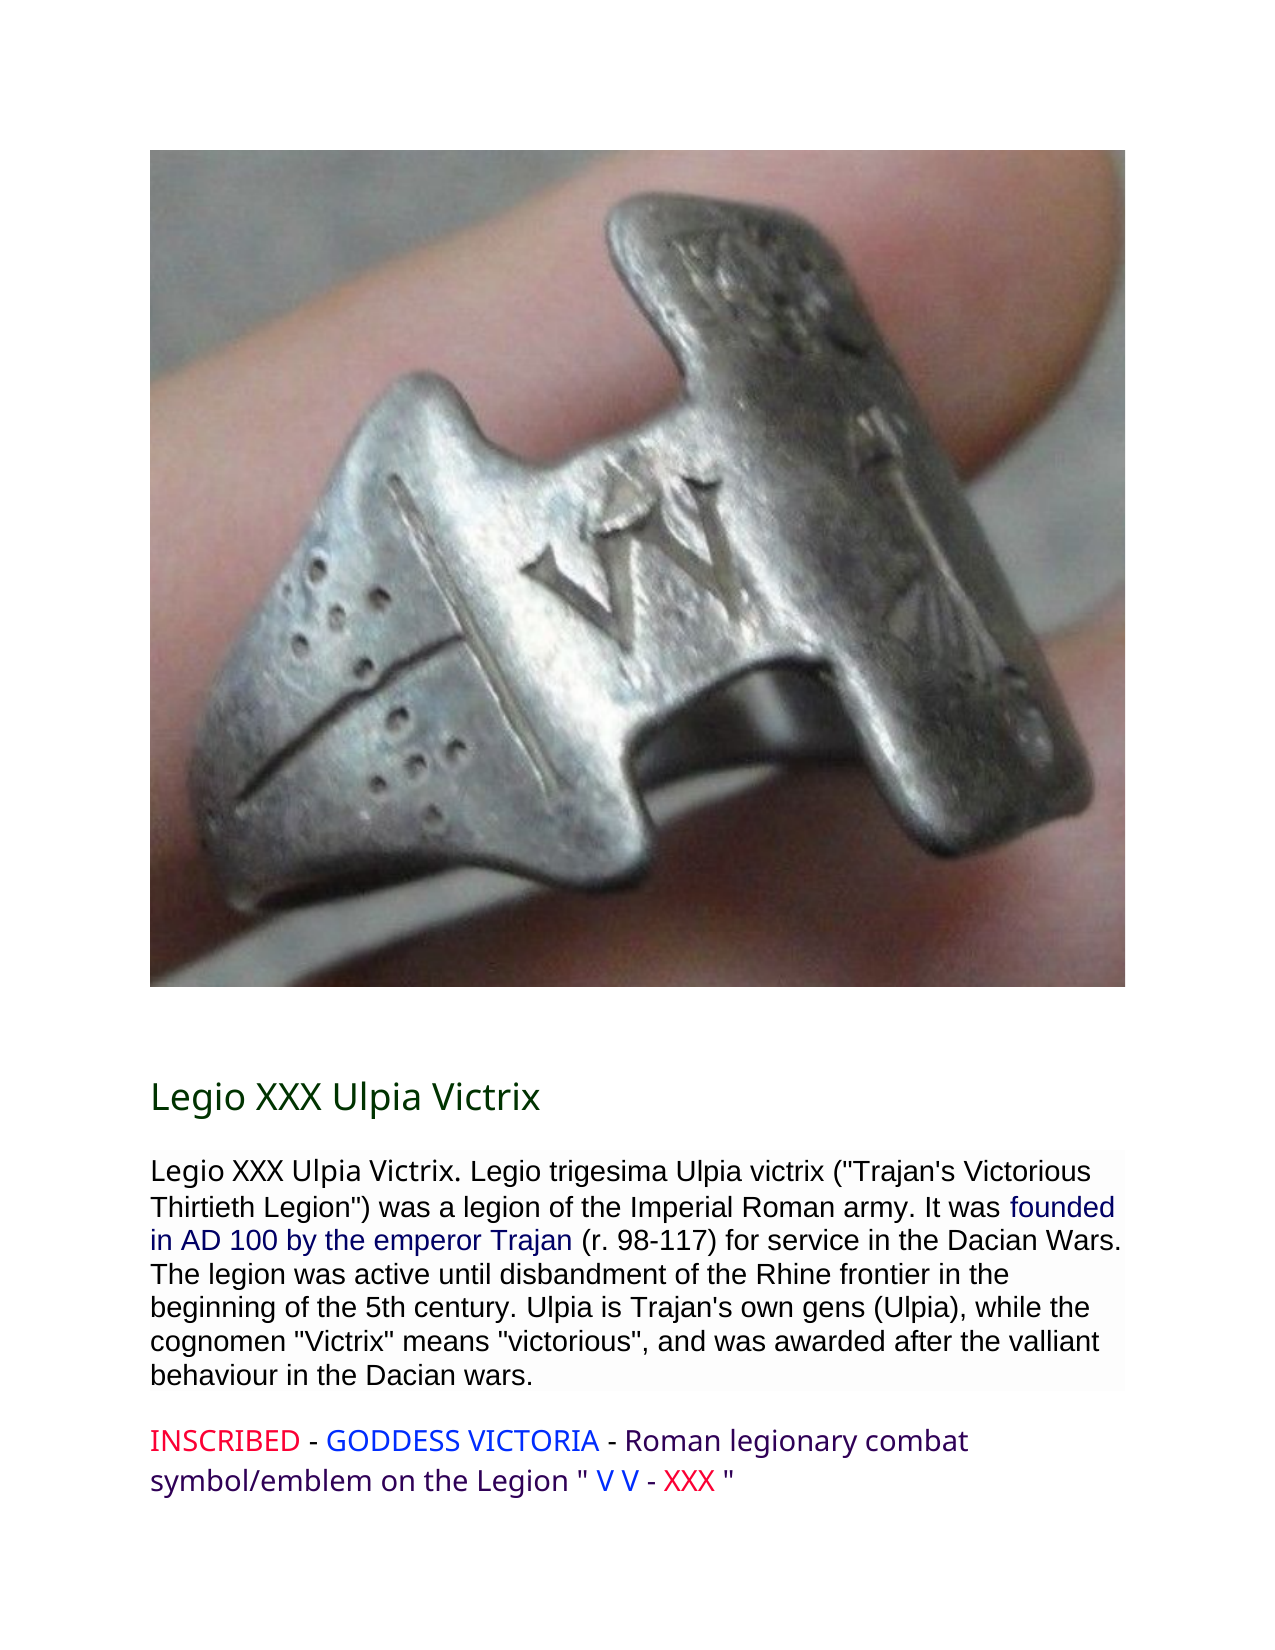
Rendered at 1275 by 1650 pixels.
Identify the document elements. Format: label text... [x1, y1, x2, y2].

text Legio XXX Ulpia Victrix [150, 1070, 1125, 1121]
picture [150, 150, 1125, 987]
text Legio XXX Ulpia Victrix. Legio trigesima Ulpia victrix ("Trajan's Victorious Thirtieth Legion") was a legion of the Imperial Roman army. It was founded in AD 100 by the emperor Trajan (r. 98-117) for service in the Dacian Wars. The legion was active until disbandment of the Rhine frontier in the beginning of the 5th century. Ulpia is Trajan's own gens (Ulpia), while the cognomen "Victrix" means "victorious", and was awarded after the valliant behaviour in the Dacian wars. [150, 1150, 1125, 1391]
text INSCRIBED - GODDESS VICTORIA - Roman legionary combat symbol/emblem on the Legion " V V - XXX " [150, 1420, 1125, 1499]
